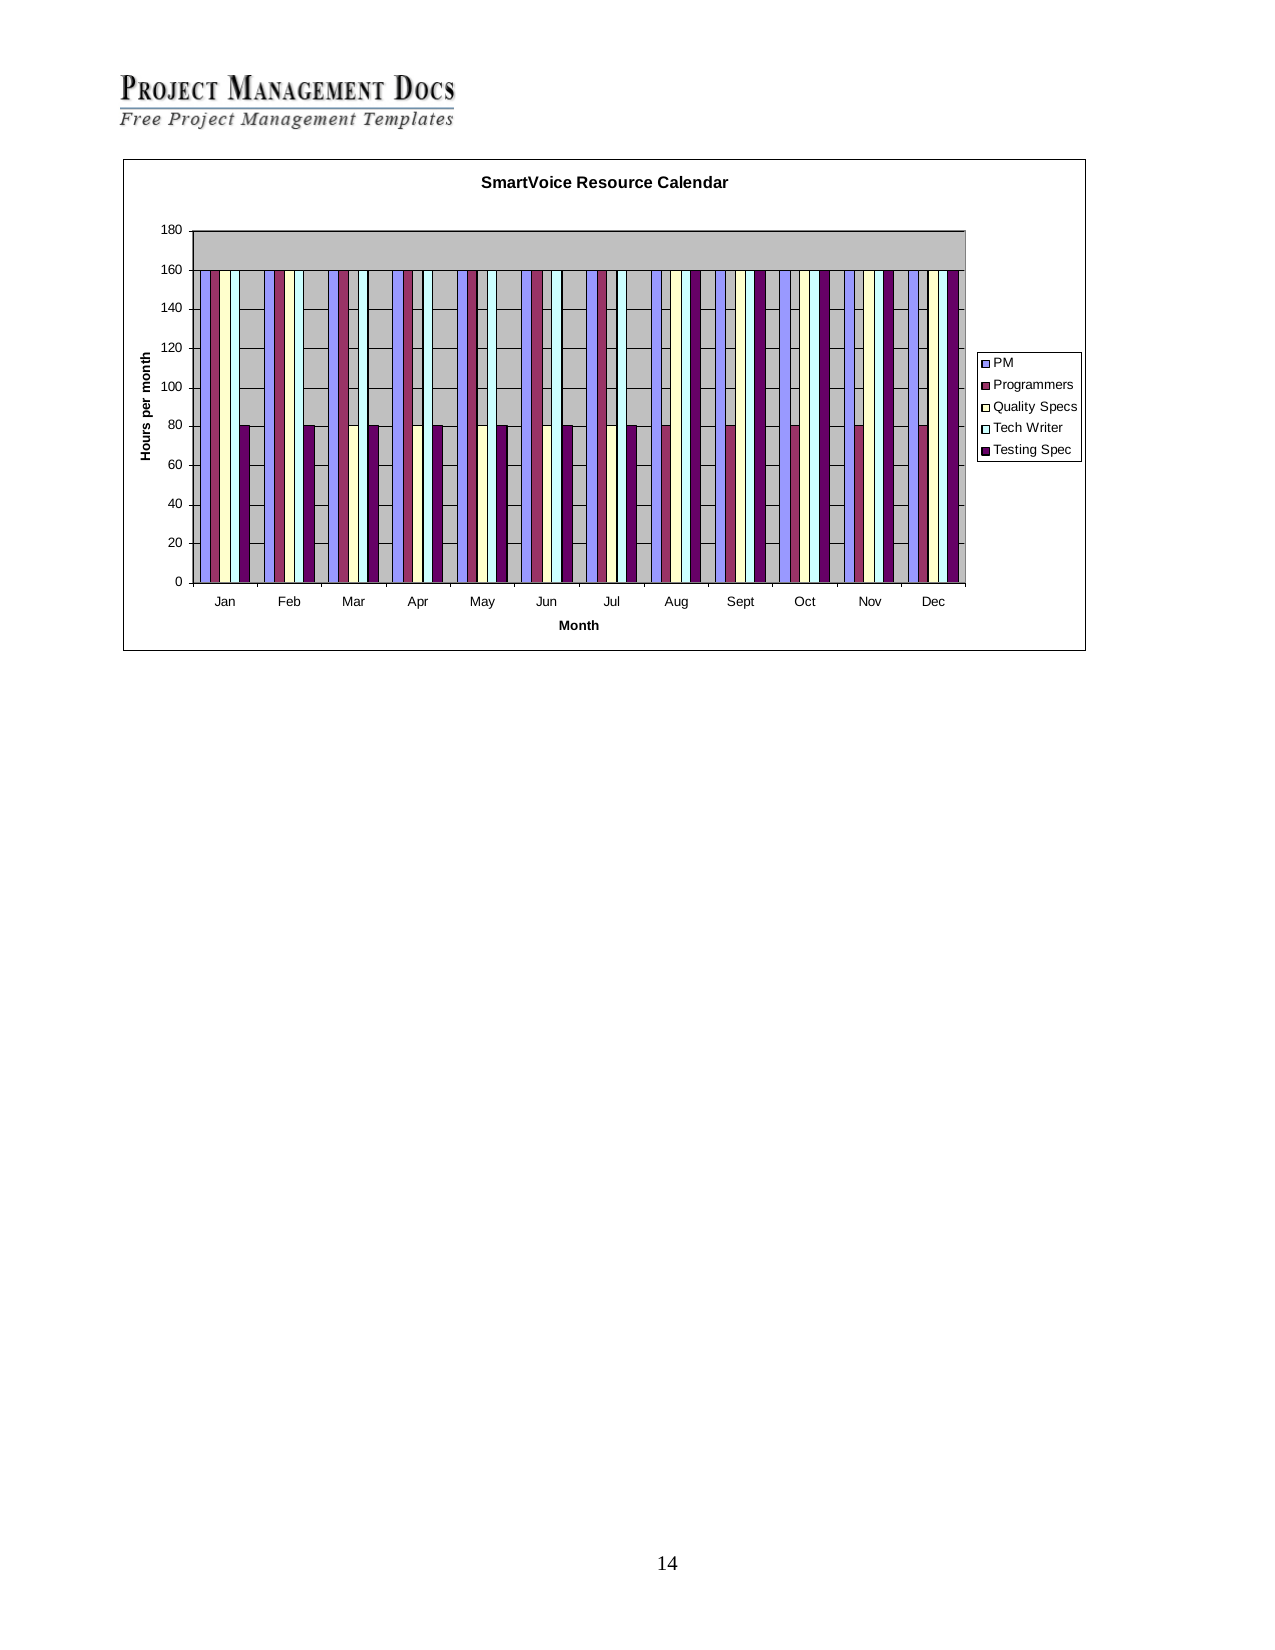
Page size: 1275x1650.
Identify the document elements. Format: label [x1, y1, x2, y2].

picture [118, 75, 456, 130]
